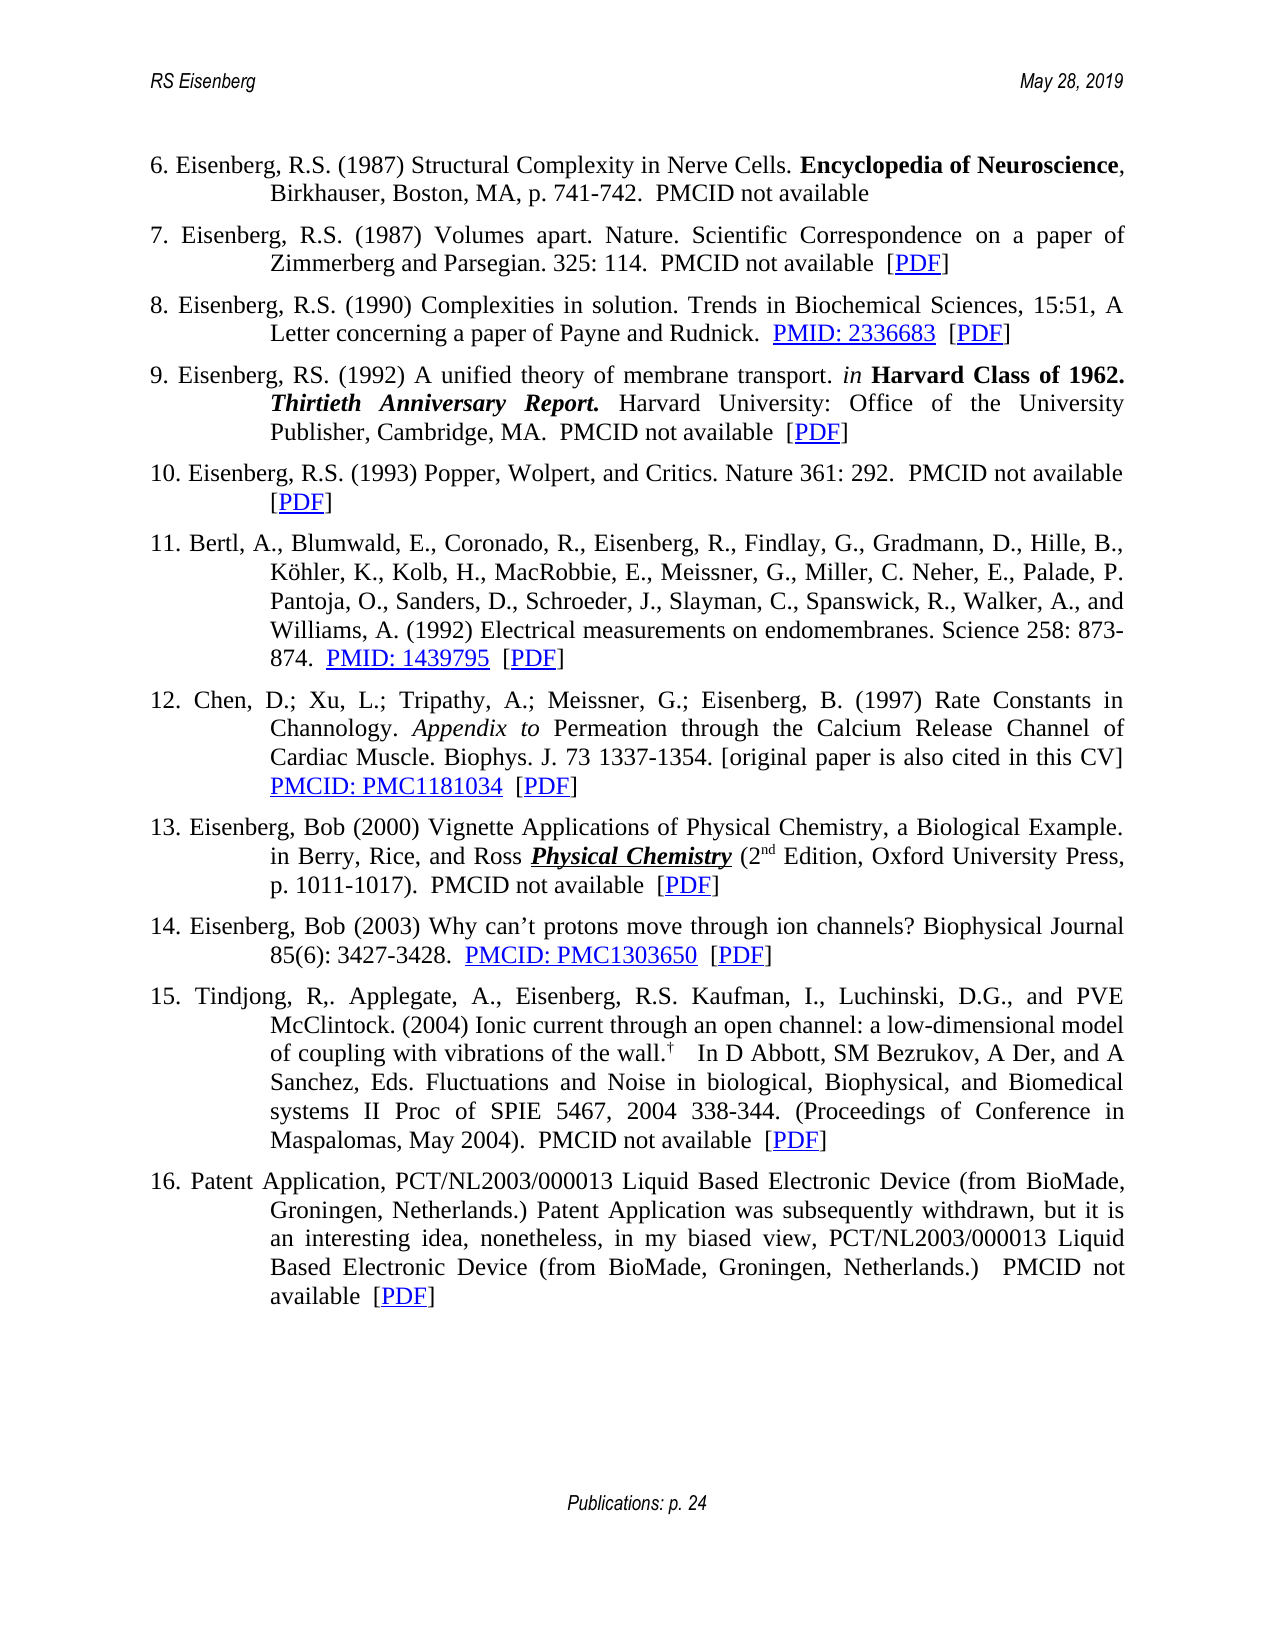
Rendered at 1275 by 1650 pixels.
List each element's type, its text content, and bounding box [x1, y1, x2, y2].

text 13. Eisenberg, Bob (2000) Vignette Applications of Physical Chemistry, a Biological Example. in Berry, Rice, and Ross Physical Chemistry (2nd Edition, Oxford University Press, p. 1011-1017). PMCID not available [PDF] [150, 812, 1125, 898]
text 15. Tindjong, R,. Applegate, A., Eisenberg, R.S. Kaufman, I., Luchinski, D.G., and PVE McClintock. (2004) Ionic current through an open channel: a low-dimensional model of coupling with vibrations of the wall.† In D Abbott, SM Bezrukov, A Der, and A Sanchez, Eds. Fluctuations and Noise in biological, Biophysical, and Biomedical systems II Proc of SPIE 5467, 2004 338-344. (Proceedings of Conference in Maspalomas, May 2004). PMCID not available [PDF] [150, 981, 1125, 1153]
text 10. Eisenberg, R.S. (1993) Popper, Wolpert, and Critics. Nature 361: 292. PMCID not available [PDF] [150, 458, 1125, 516]
text 11. Bertl, A., Blumwald, E., Coronado, R., Eisenberg, R., Findlay, G., Gradmann, D., Hille, B., Köhler, K., Kolb, H., MacRobbie, E., Meissner, G., Miller, C. Neher, E., Palade, P. Pantoja, O., Sanders, D., Schroeder, J., Slayman, C., Spanswick, R., Walker, A., and Williams, A. (1992) Electrical measurements on endomembranes. Science 258: 873-874. PMID: 1439795 [PDF] [150, 528, 1125, 672]
text 14. Eisenberg, Bob (2003) Why can’t protons move through ion channels? Biophysical Journal 85(6): 3427-3428. PMCID: PMC1303650 [PDF] [150, 911, 1125, 968]
text 6. Eisenberg, R.S. (1987) Structural Complexity in Nerve Cells. Encyclopedia of Neuroscience, Birkhauser, Boston, MA, p. 741-742. PMCID not available [150, 150, 1125, 207]
text 12. Chen, D.; Xu, L.; Tripathy, A.; Meissner, G.; Eisenberg, B. (1997) Rate Constants in Channology. Appendix to Permeation through the Calcium Release Channel of Cardiac Muscle. Biophys. J. 73 1337-1354. [original paper is also cited in this CV] PMCID: PMC1181034 [PDF] [150, 685, 1125, 800]
text 8. Eisenberg, R.S. (1990) Complexities in solution. Trends in Biochemical Sciences, 15:51, A Letter concerning a paper of Payne and Rudnick. PMID: 2336683 [PDF] [150, 290, 1125, 347]
text 16. Patent Application, PCT/NL2003/000013 Liquid Based Electronic Device (from BioMade, Groningen, Netherlands.) Patent Application was subsequently withdrawn, but it is an interesting idea, nonetheless, in my biased view, PCT/NL2003/000013 Liquid Based Electronic Device (from BioMade, Groningen, Netherlands.) PMCID not available [PDF] [150, 1166, 1125, 1310]
text 7. Eisenberg, R.S. (1987) Volumes apart. Nature. Scientific Correspondence on a paper of Zimmerberg and Parsegian. 325: 114. PMCID not available [PDF] [150, 220, 1125, 277]
text 9. Eisenberg, RS. (1992) A unified theory of membrane transport. in Harvard Class of 1962. Thirtieth Anniversary Report. Harvard University: Office of the University Publisher, Cambridge, MA. PMCID not available [PDF] [150, 360, 1125, 446]
